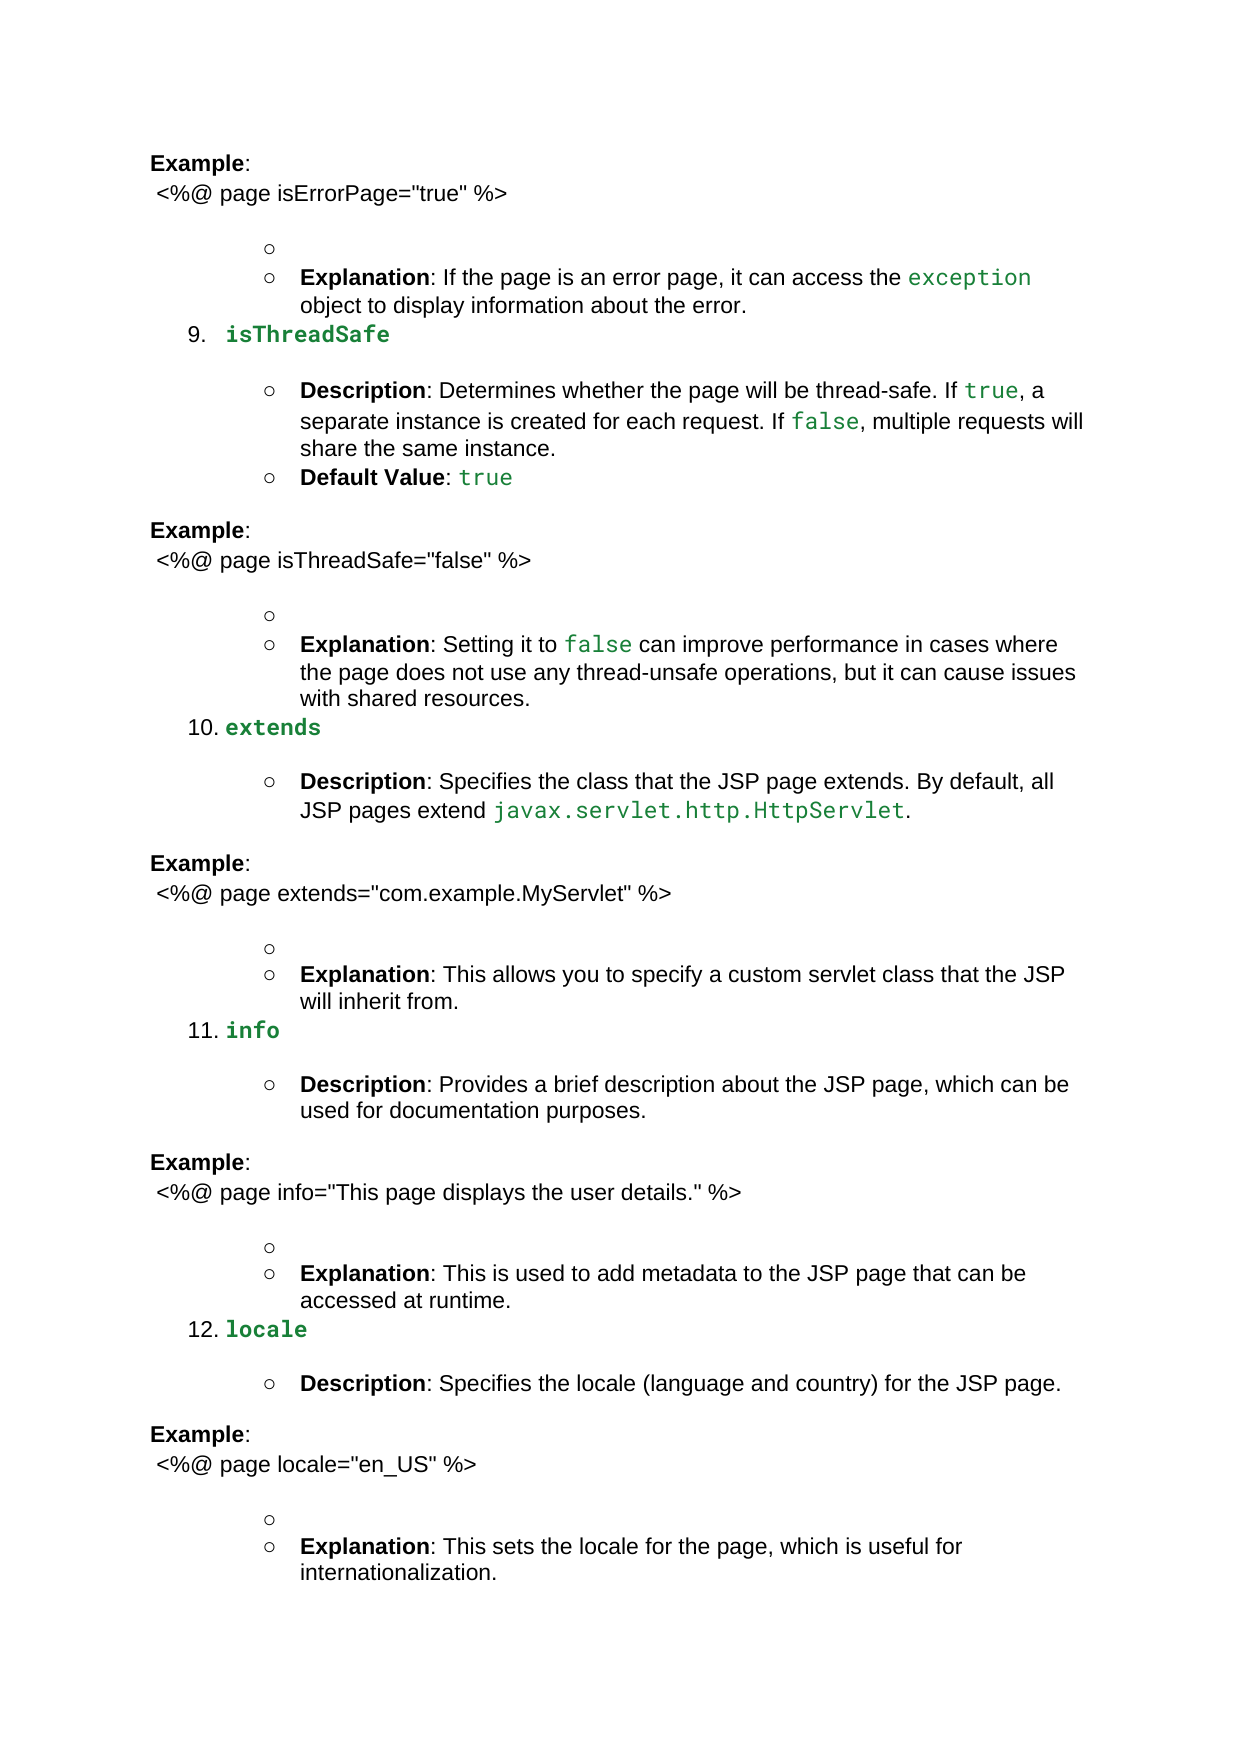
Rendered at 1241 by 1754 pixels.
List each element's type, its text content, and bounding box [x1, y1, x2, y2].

list Description: Specifies the class that the JSP page extends. By default, all JSP pages extend javax.servlet.http.HttpServlet. [262, 768, 1090, 825]
list Explanation: This allows you to specify a custom servlet class that the JSP will inherit from. [262, 961, 1090, 1014]
list Description: Determines whether the page will be thread-safe. If true, a separate instance is created for each request. If false, multiple requests will share the same instance. [262, 375, 1090, 462]
list info [187, 1014, 1090, 1071]
list Explanation: Setting it to false can improve performance in cases where the page does not use any thread-unsafe operations, but it can cause issues with shared resources. [262, 629, 1090, 712]
list Explanation: If the page is an error page, it can access the exception object to display information about the error. [262, 262, 1090, 318]
list isThreadSafe [187, 318, 1090, 375]
text Example: <%@ page locale="en_US" %> [150, 1421, 1090, 1477]
list locale [187, 1313, 1090, 1369]
list Explanation: This sets the locale for the page, which is useful for internationalization. [262, 1533, 1090, 1585]
text Example: <%@ page isErrorPage="true" %> [150, 150, 1090, 207]
text Example: <%@ page isThreadSafe="false" %> [150, 517, 1090, 573]
list Default Value: true [262, 462, 1090, 492]
list Explanation: This is used to add metadata to the JSP page that can be accessed at runtime. [262, 1260, 1090, 1313]
list extends [187, 712, 1090, 768]
text Example: <%@ page info="This page displays the user details." %> [150, 1148, 1090, 1205]
text Example: <%@ page extends="com.example.MyServlet" %> [150, 850, 1090, 906]
list Description: Provides a brief description about the JSP page, which can be used for documentation purposes. [262, 1071, 1090, 1123]
list Description: Specifies the locale (language and country) for the JSP page. [262, 1369, 1090, 1396]
